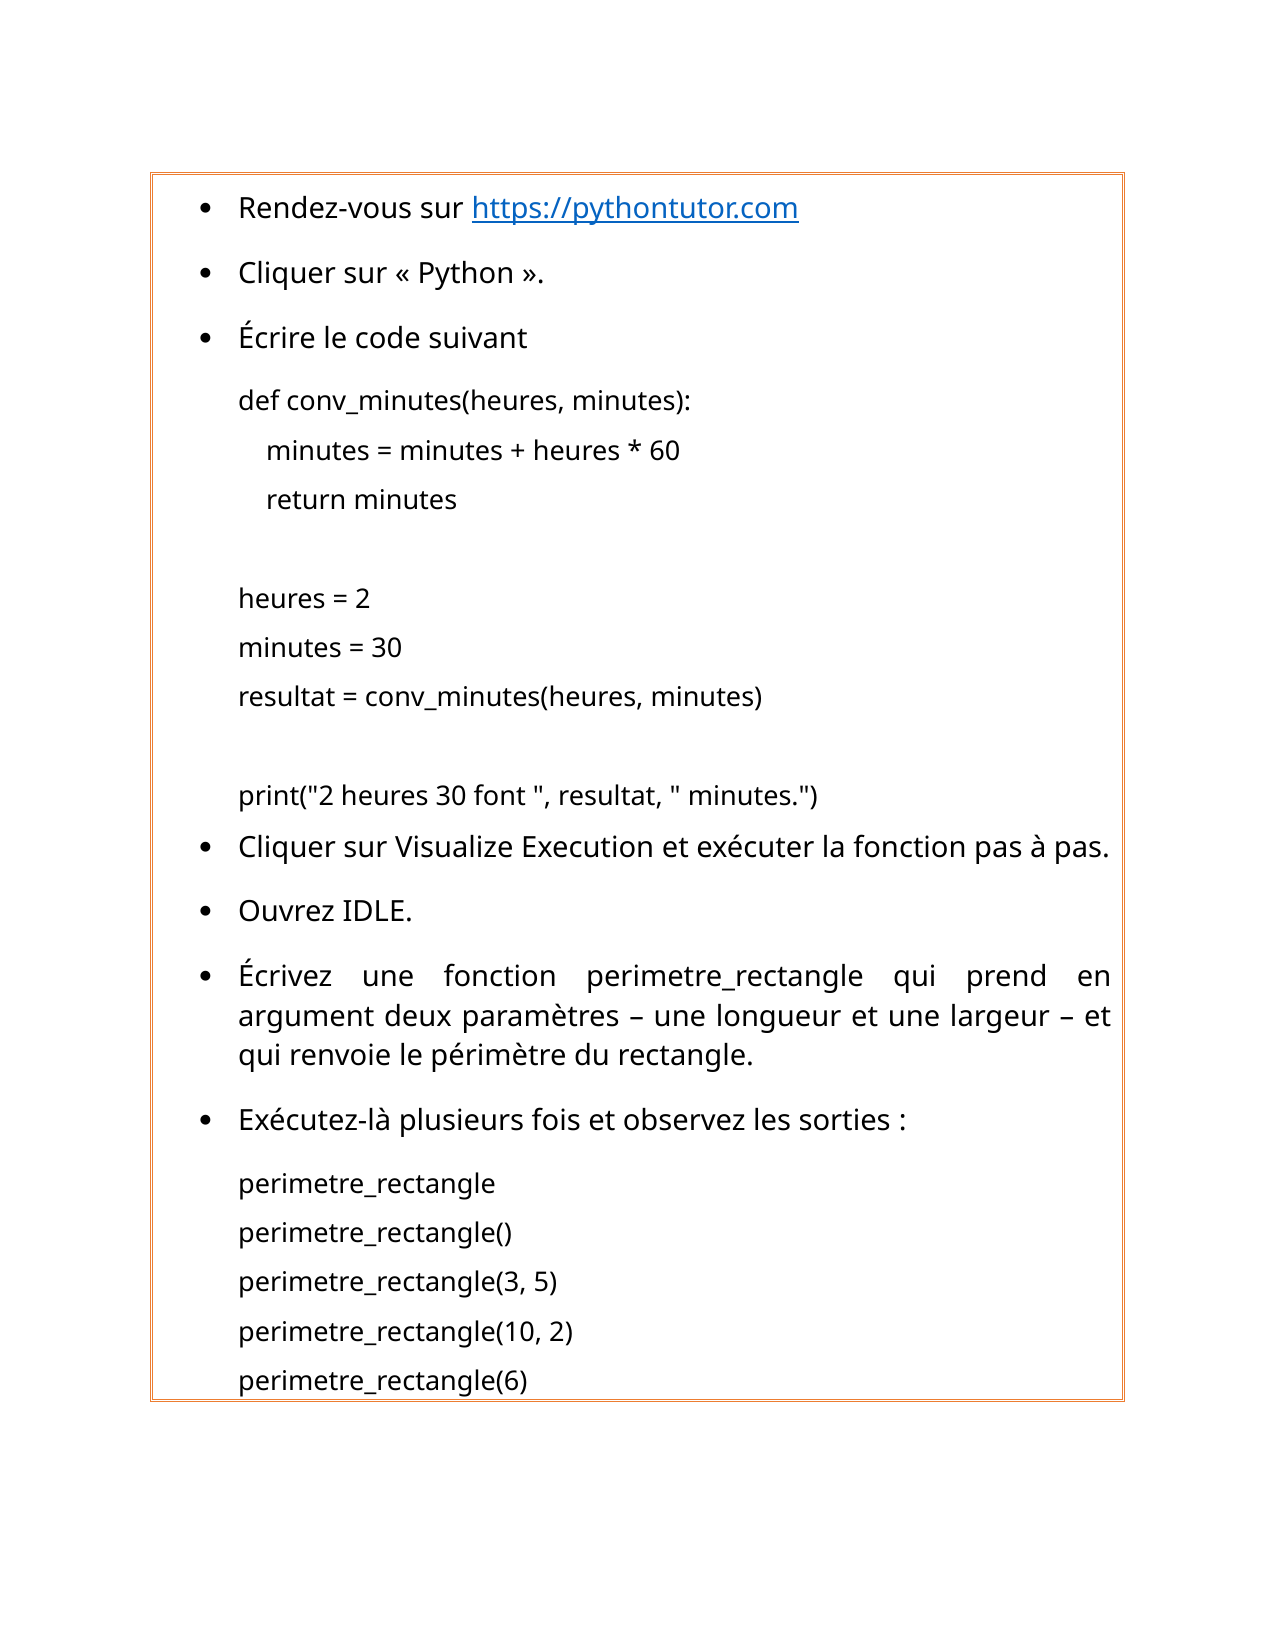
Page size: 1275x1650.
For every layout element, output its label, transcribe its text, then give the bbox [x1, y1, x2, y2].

table_header Rendez-vous sur https://pythontutor.com Cliquer sur « Python ». Écrire le code suivant def conv_minutes(heures, minutes): minutes = minutes + heures * 60 return minutes heures = 2 minutes = 30 resultat = conv_minutes(heures, minutes) print("2 heures 30 font ", resultat, " minutes.") Cliquer sur Visualize Execution et exécuter la fonction pas à pas. Ouvrez IDLE. Écrivez une fonction perimetre_rectangle qui prend en argument deux paramètres – une longueur et une largeur – et qui renvoie le périmètre du rectangle. Exécutez-là plusieurs fois et observez les sorties : perimetre_rectangle perimetre_rectangle() perimetre_rectangle(3, 5) perimetre_rectangle(10, 2) perimetre_rectangle(6) [153, 175, 1122, 1398]
